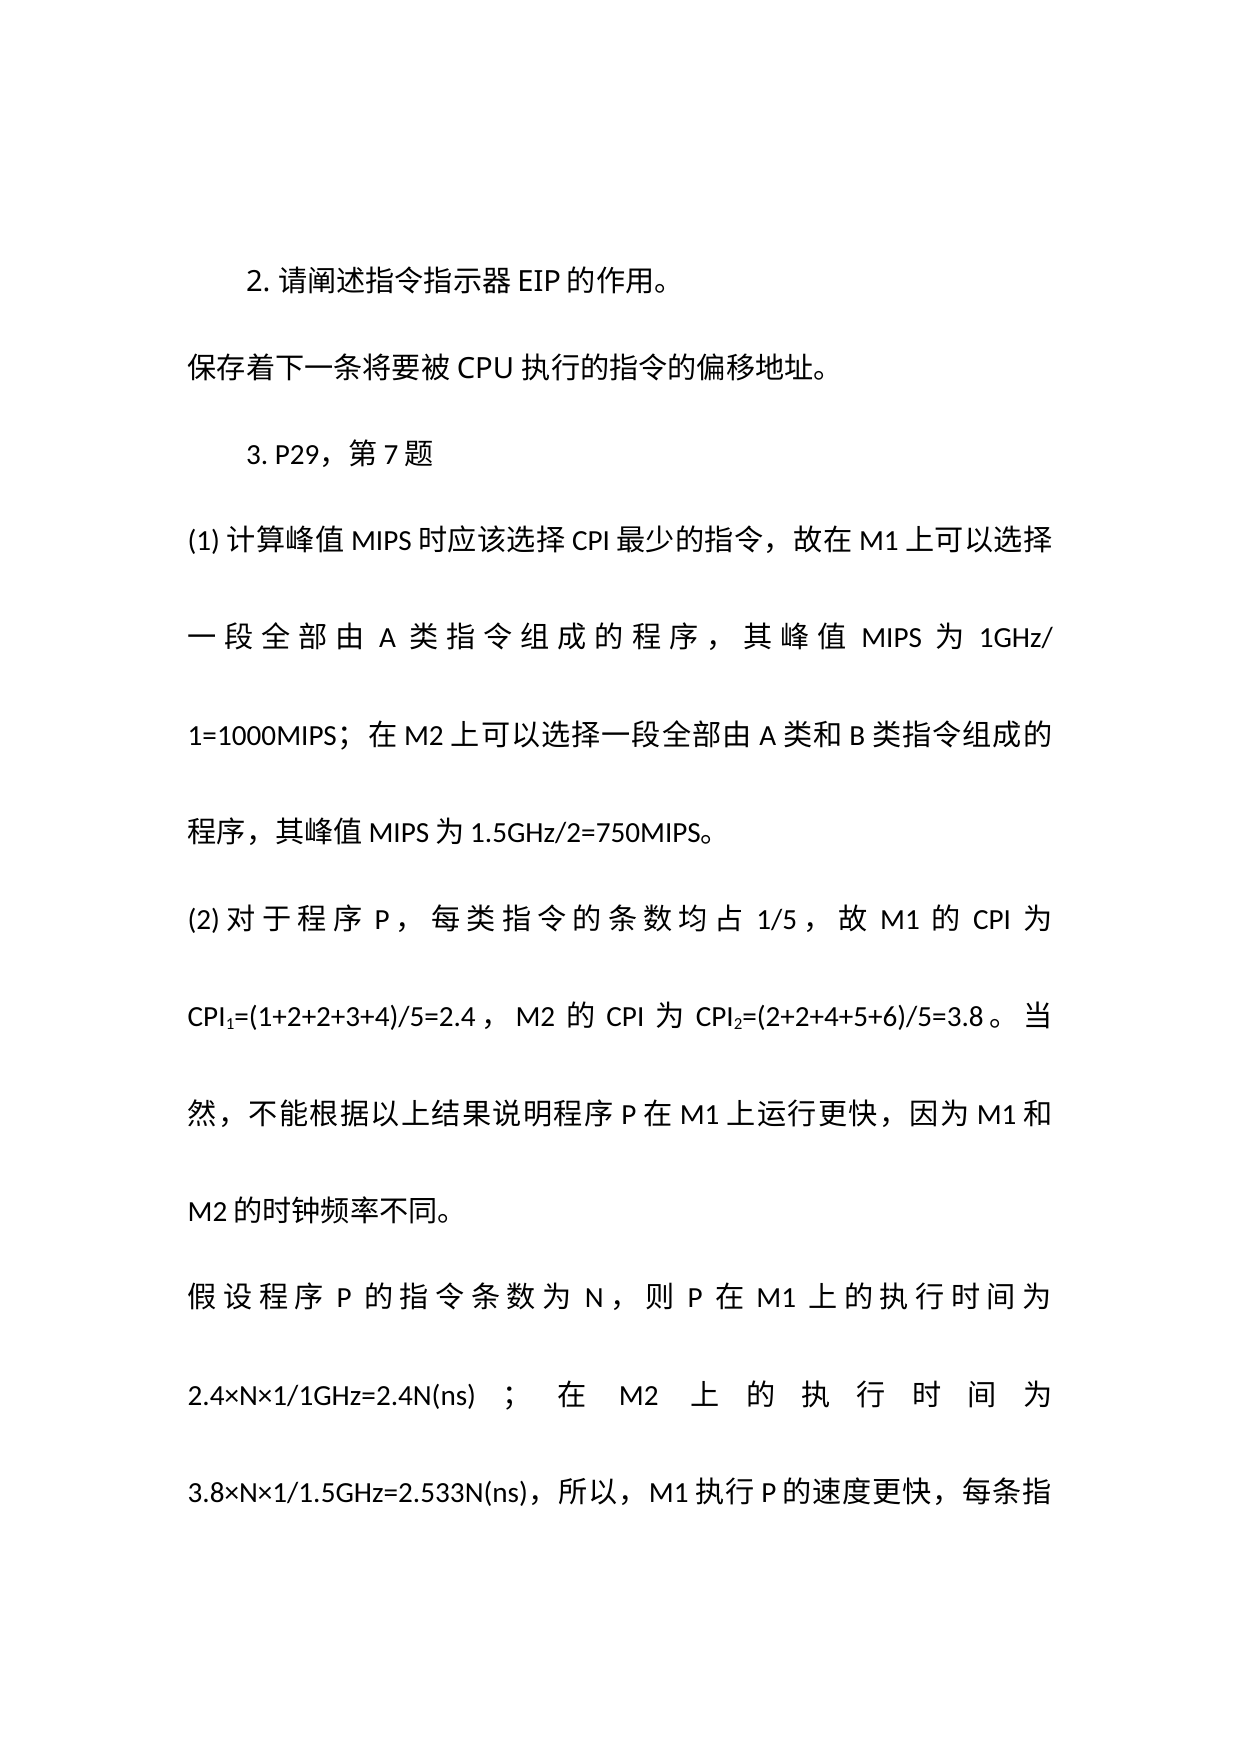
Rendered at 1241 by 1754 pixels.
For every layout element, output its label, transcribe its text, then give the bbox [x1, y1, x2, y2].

list P29，第7题 [187, 419, 1053, 484]
list 对于程序P，每类指令的条数均占1/5，故M1的CPI为CPI1=(1+2+2+3+4)/5=2.4，M2的CPI为CPI2=(2+2+4+5+6)/5=3.8。当然，不能根据以上结果说明程序P在M1上运行更快，因为M1和M2的时钟频率不同。 [187, 884, 1053, 1241]
list 保存着下一条将要被 CPU 执行的指令的偏移地址。 [187, 333, 1053, 398]
list 计算峰值MIPS时应该选择CPI最少的指令，故在M1上可以选择一段全部由A类指令组成的程序，其峰值MIPS为1GHz/1=1000MIPS；在M2上可以选择一段全部由A类和B类指令组成的程序，其峰值MIPS为1.5GHz/2=750MIPS。 [187, 505, 1053, 863]
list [187, 1262, 1053, 1522]
list 请阐述指令指示器EIP的作用。 [187, 247, 1053, 312]
